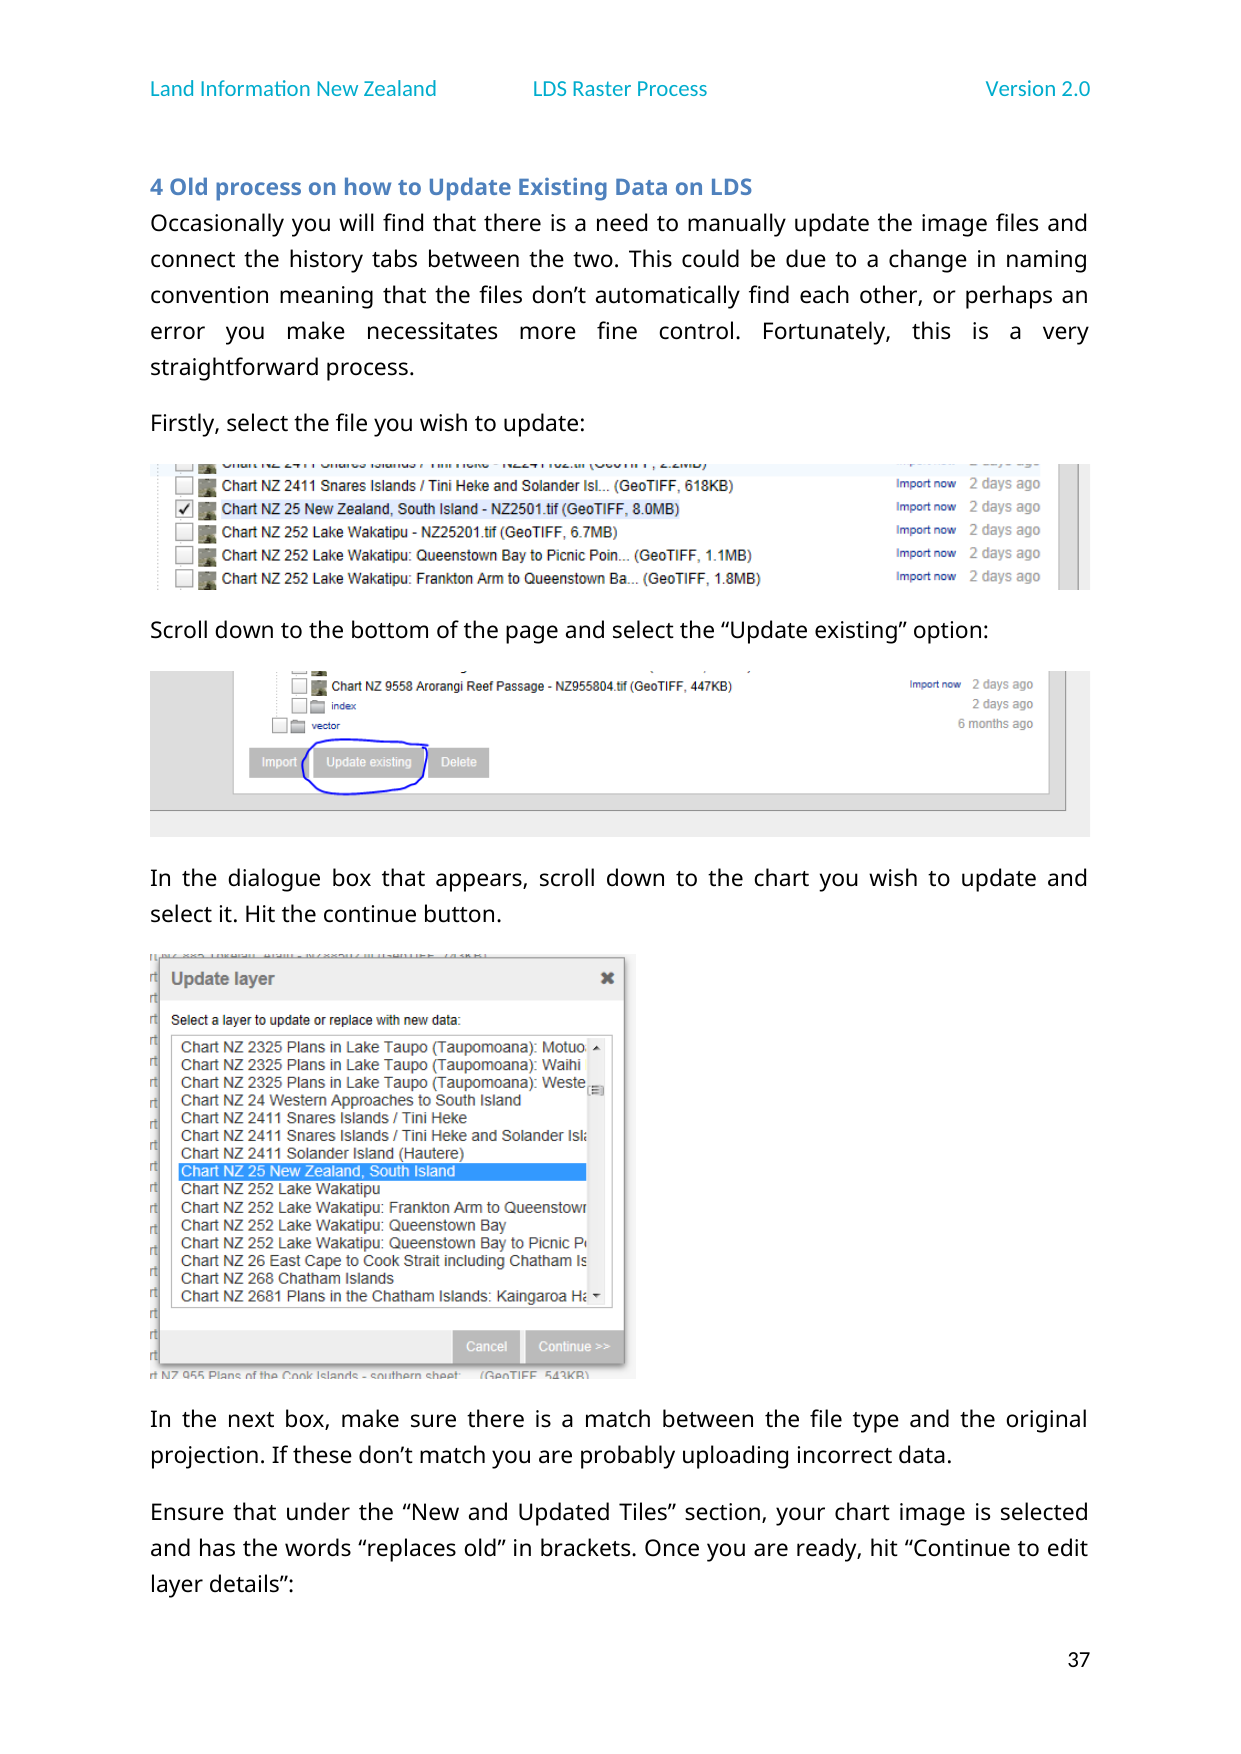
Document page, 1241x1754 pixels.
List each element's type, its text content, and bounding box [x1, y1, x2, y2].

text Occasionally you will find that there is a need to manually update the image files and connect the history tabs between the two. This could be due to a change in naming convention meaning that the files don’t automatically find each other, or perhaps an error you make necessitates more fine control. Fortunately, this is a very straightforward process. [150, 207, 1090, 382]
text Ensure that under the “New and Updated Tiles” section, your chart image is selected and has the words “replaces old” in brackets. Once you are ready, hit “Continue to edit layer details”: [150, 1496, 1090, 1599]
picture [150, 671, 1091, 837]
picture [150, 464, 1091, 590]
text Scroll down to the bottom of the page and select the “Update existing” option: [150, 614, 1090, 646]
text In the dialogue box that appears, scroll down to the chart you wish to update and select it. Hit the continue button. [150, 862, 1090, 929]
text Firstly, select the file you wish to update: [150, 407, 1090, 438]
subtitle 4 Old process on how to Update Existing Data on LDS [150, 171, 1090, 202]
picture [150, 954, 636, 1379]
text In the next box, make sure there is a match between the file type and the original projection. If these don’t match you are probably uploading incorrect data. [150, 1403, 1090, 1471]
